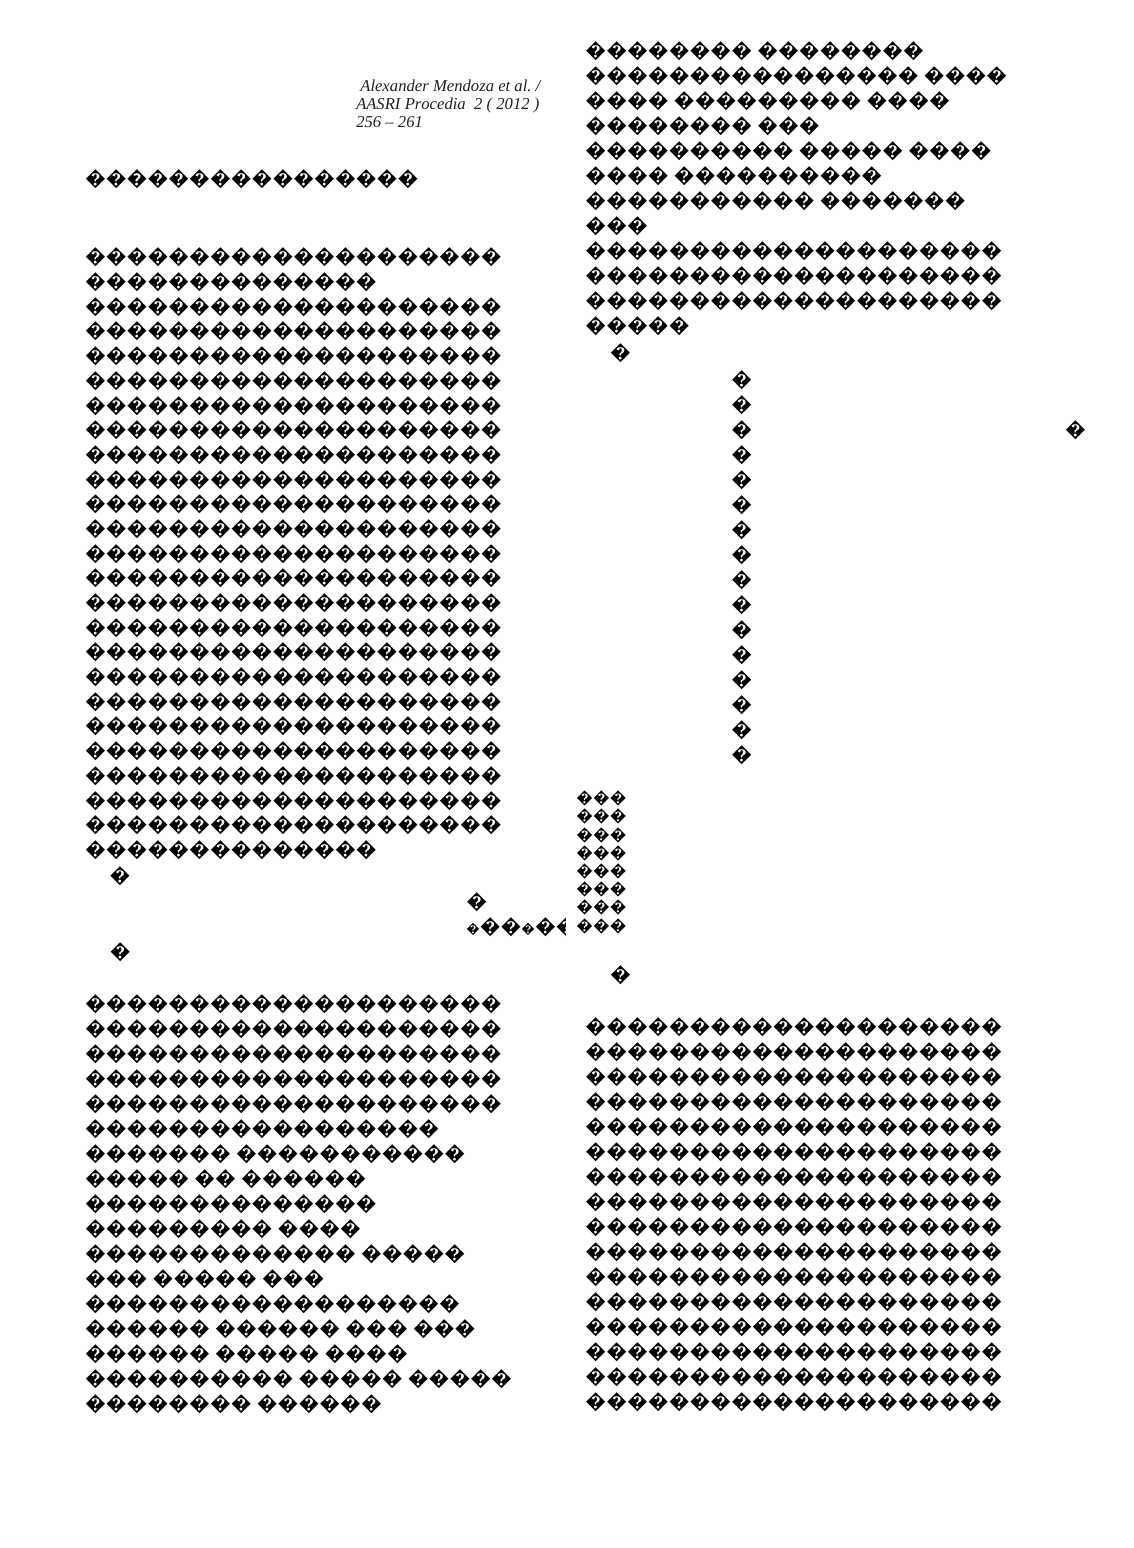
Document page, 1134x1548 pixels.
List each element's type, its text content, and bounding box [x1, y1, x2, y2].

table_cell � [575, 591, 908, 616]
table_cell � [575, 716, 908, 741]
text ���������������� [85, 167, 565, 190]
text � ��������������������������������������������������������������������������������������������������������������������� ������� ����������� ����� �� ������ �������������� ��������� ���� ������������� ����� ��� ����� ��� ������������������ ������ ������ ��� ��� ������ ����� ���� ���������� ����� ����� �������� ������ �������� �������� ���������������� ���� ���� ��������� ���� �������� ��� ���������� ����� ���� ���� ���������� ����������� ������� ��� ����������������������������������������������������������������� � [85, 939, 520, 1415]
table_cell � [575, 441, 908, 466]
text � ��������������������������������������������������������������������������������������������������������������������� ������� ����������� ����� �� ������ �������������� ��������� ���� ������������� ����� ��� ����� ��� ������������������ ������ ������ ��� ��� ������ ����� ���� ���������� ����� ����� �������� ������ �������� �������� ���������������� ���� ���� ��������� ���� �������� ��� ���������� ����� ���� ���� ���������� ����������� ������� ��� ����������������������������������������������������������������� � [585, 38, 1021, 365]
text Alexander Mendoza et al. / AASRI Procedia 2 ( 2012 ) 256 – 261 257 [356, 76, 565, 131]
table_cell � [575, 566, 908, 591]
text ���������������������������������� ���������������������������������������������������������������������������������������������������������������������������������������������������������������������������������������������������������������������������������������������������������������������������������������������������������������������������������������������������������������������������������������������������������������������������������������������������������������������� � [85, 217, 520, 888]
text ������������������������ [565, 789, 626, 935]
table_cell � [575, 416, 908, 441]
table_header � [908, 367, 1134, 772]
table_cell � [575, 541, 908, 566]
table_cell � [575, 691, 908, 716]
table_header �������������������������������������������������������������� [260, 889, 565, 938]
table_cell � [575, 641, 908, 666]
table_cell � [575, 466, 908, 491]
table_header � [575, 367, 908, 391]
table_cell � [575, 666, 908, 691]
table_cell � [575, 391, 908, 416]
table_cell � [575, 616, 908, 641]
table_cell � [575, 741, 908, 772]
table_cell � [575, 491, 908, 516]
table_cell � [575, 516, 908, 541]
